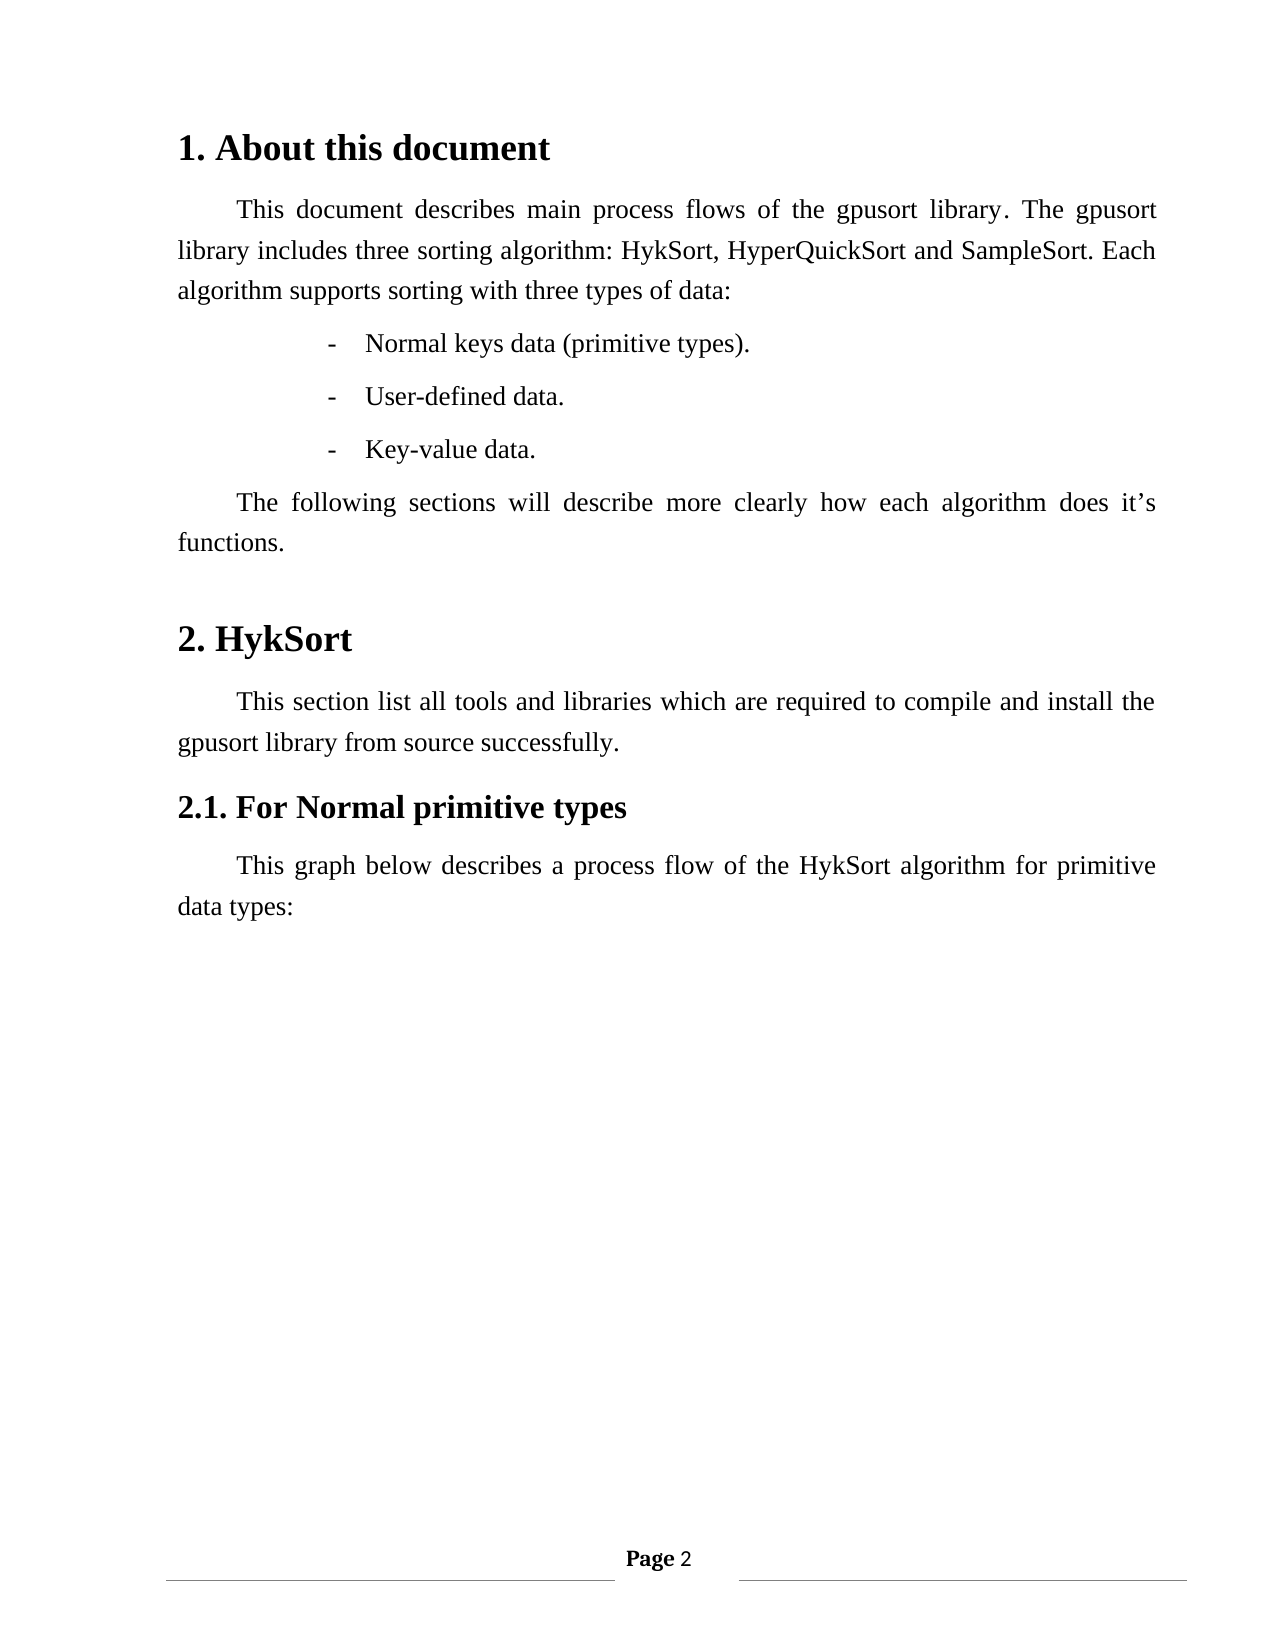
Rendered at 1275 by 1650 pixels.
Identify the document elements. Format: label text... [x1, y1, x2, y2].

list User-defined data. [327, 380, 1157, 411]
text This section list all tools and libraries which are required to compile and install the gpusort library from source successfully. [177, 685, 1157, 757]
subtitle 2.1. For Normal primitive types [177, 787, 1157, 825]
text This document describes main process flows of the gpusort library. The gpusort library includes three sorting algorithm: HykSort, HyperQuickSort and SampleSort. Each algorithm supports sorting with three types of data: [177, 193, 1157, 306]
list Normal keys data (primitive types). [327, 327, 1157, 358]
list Key-value data. [327, 433, 1157, 464]
subtitle 2. HykSort [177, 617, 1157, 660]
text This graph below describes a process flow of the HykSort algorithm for primitive data types: [177, 849, 1157, 921]
text The following sections will describe more clearly how each algorithm does it’s functions. [177, 486, 1157, 558]
subtitle 1. About this document [177, 125, 1157, 168]
